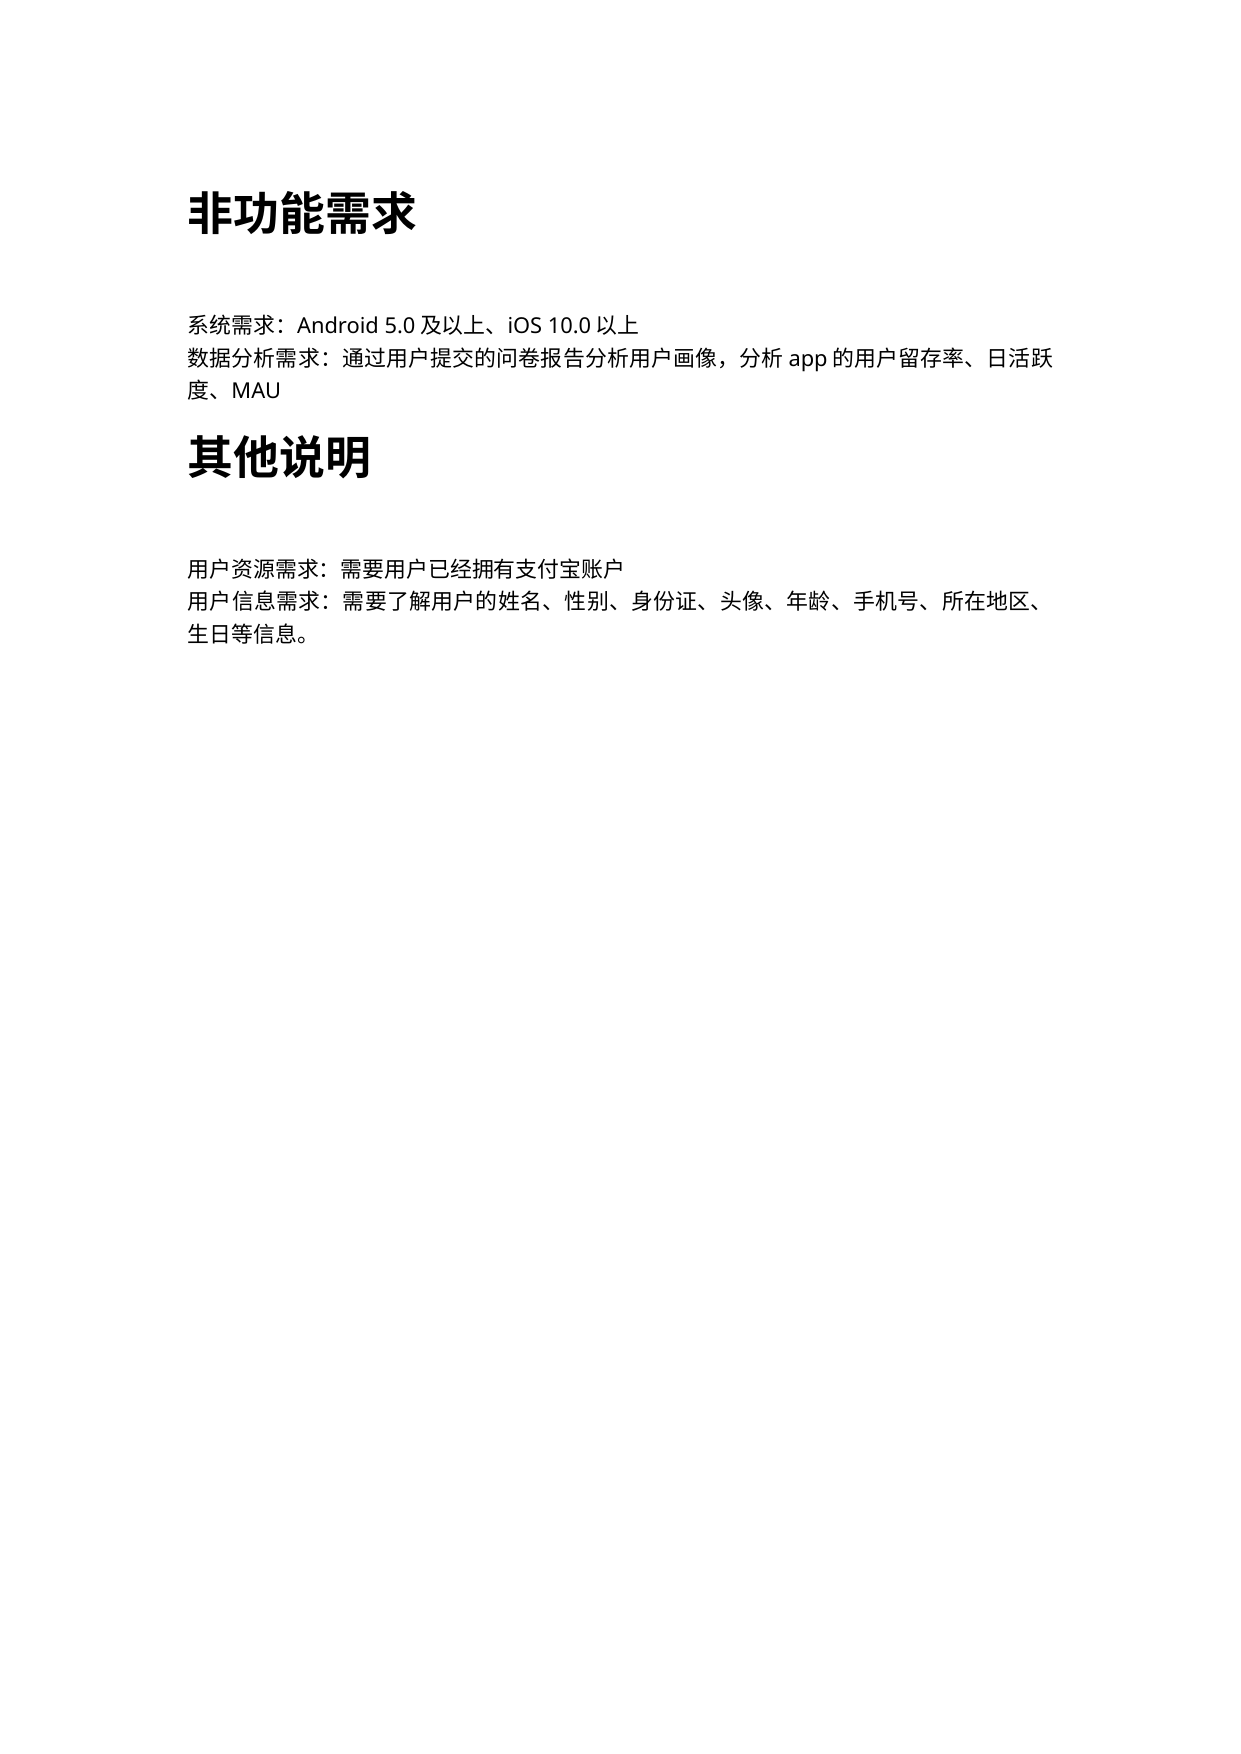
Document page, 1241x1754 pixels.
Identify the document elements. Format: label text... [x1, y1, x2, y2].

text 数据分析需求：通过用户提交的问卷报告分析用户画像，分析app的用户留存率、日活跃度、MAU [187, 340, 1053, 405]
subtitle 其他说明 [187, 405, 1053, 503]
text 用户资源需求：需要用户已经拥有支付宝账户 [187, 551, 1053, 584]
text 用户信息需求：需要了解用户的姓名、性别、身份证、头像、年龄、手机号、所在地区、生日等信息。 [187, 584, 1053, 649]
subtitle 非功能需求 [187, 162, 1053, 259]
text 系统需求：Android 5.0及以上、iOS 10.0以上 [187, 308, 1053, 340]
